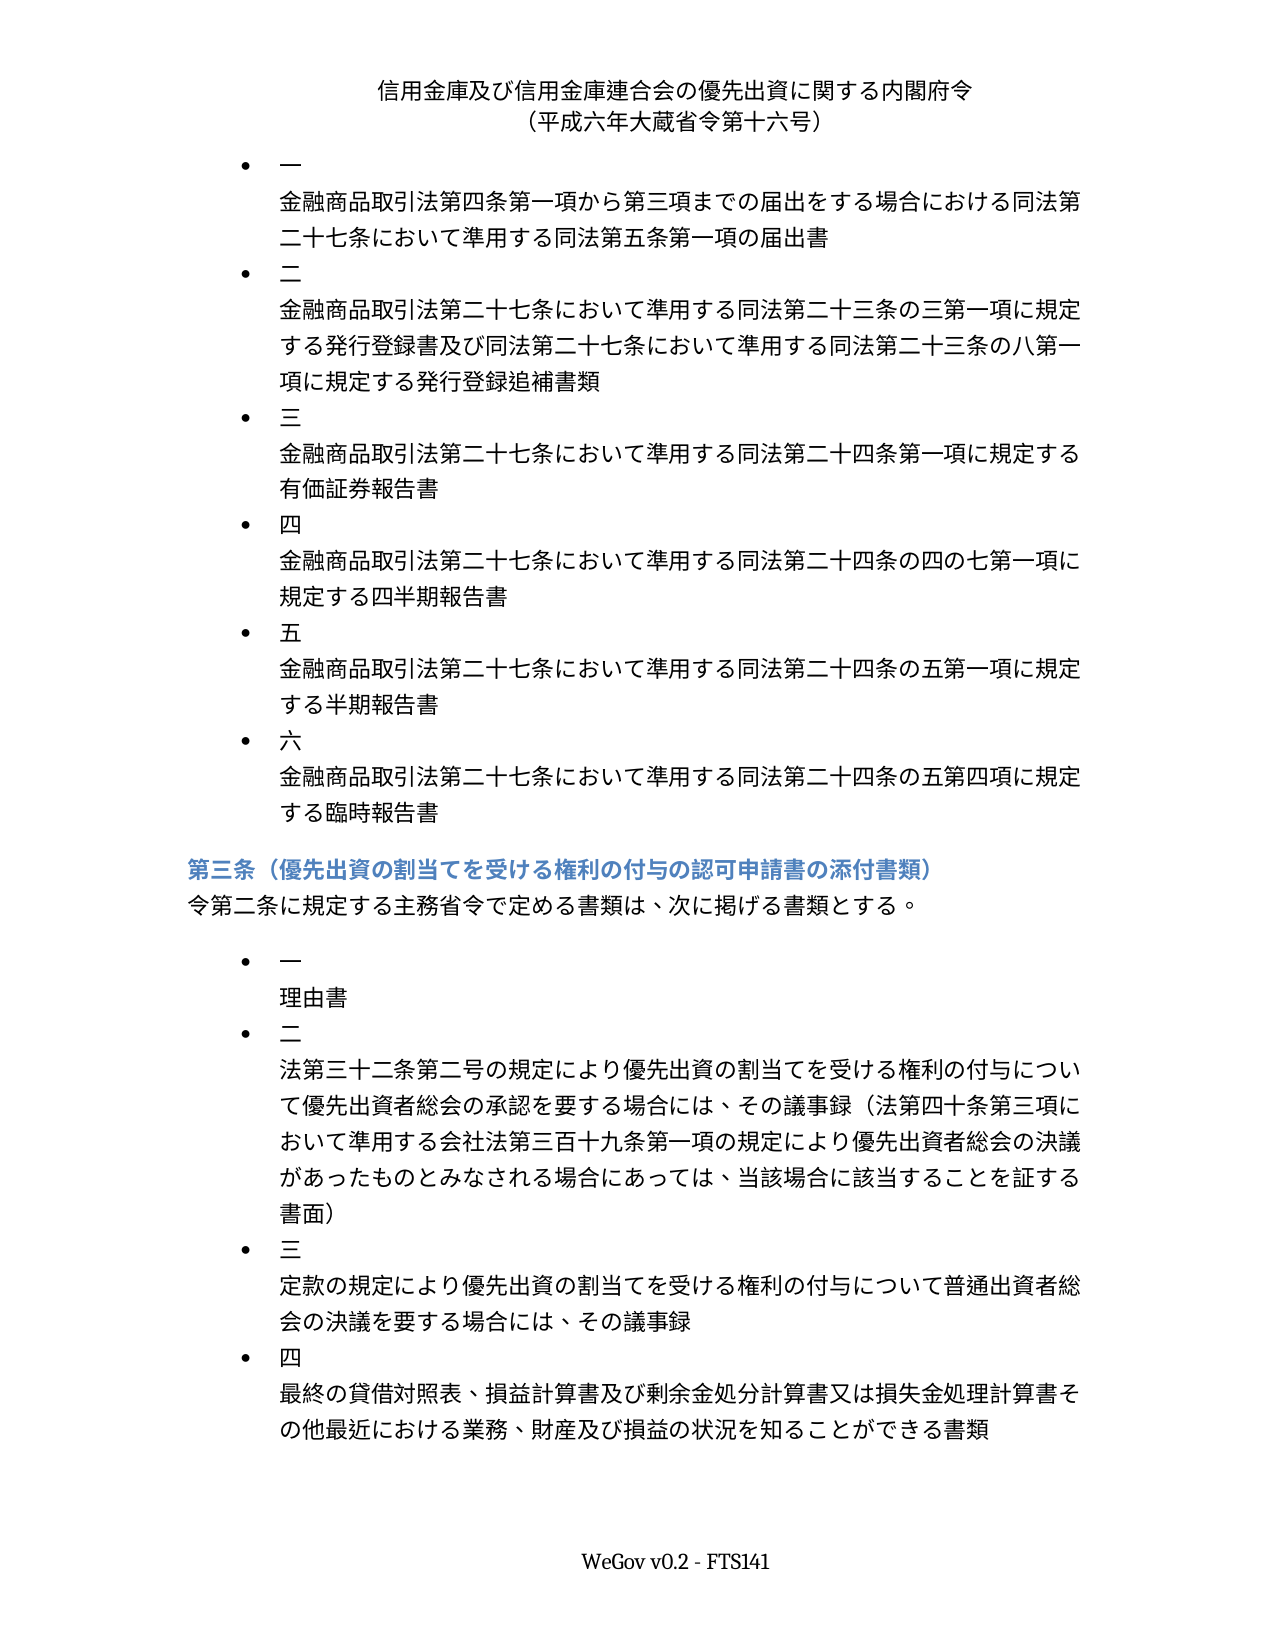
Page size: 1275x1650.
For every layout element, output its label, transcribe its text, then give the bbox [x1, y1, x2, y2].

list 六 金融商品取引法第二十七条において準用する同法第二十四条の五第四項に規定する臨時報告書 [242, 725, 1087, 828]
list 二 法第三十二条第二号の規定により優先出資の割当てを受ける権利の付与について優先出資者総会の承認を要する場合には、その議事録（法第四十条第三項において準用する会社法第三百十九条第一項の規定により優先出資者総会の決議があったものとみなされる場合にあっては、当該場合に該当することを証する書面） [242, 1018, 1087, 1229]
list 二 金融商品取引法第二十七条において準用する同法第二十三条の三第一項に規定する発行登録書及び同法第二十七条において準用する同法第二十三条の八第一項に規定する発行登録追補書類 [242, 258, 1087, 397]
subtitle 第三条（優先出資の割当てを受ける権利の付与の認可申請書の添付書類） [187, 854, 1087, 885]
list 三 金融商品取引法第二十七条において準用する同法第二十四条第一項に規定する有価証券報告書 [242, 402, 1087, 505]
list 五 金融商品取引法第二十七条において準用する同法第二十四条の五第一項に規定する半期報告書 [242, 617, 1087, 720]
list 四 金融商品取引法第二十七条において準用する同法第二十四条の四の七第一項に規定する四半期報告書 [242, 509, 1087, 612]
text 令第二条に規定する主務省令で定める書類は、次に掲げる書類とする。 [187, 889, 1087, 921]
list 四 最終の貸借対照表、損益計算書及び剰余金処分計算書又は損失金処理計算書その他最近における業務、財産及び損益の状況を知ることができる書類 [242, 1342, 1087, 1445]
list 一 金融商品取引法第四条第一項から第三項までの届出をする場合における同法第二十七条において準用する同法第五条第一項の届出書 [242, 150, 1087, 253]
list 一 理由書 [242, 946, 1087, 1013]
list 三 定款の規定により優先出資の割当てを受ける権利の付与について普通出資者総会の決議を要する場合には、その議事録 [242, 1234, 1087, 1337]
